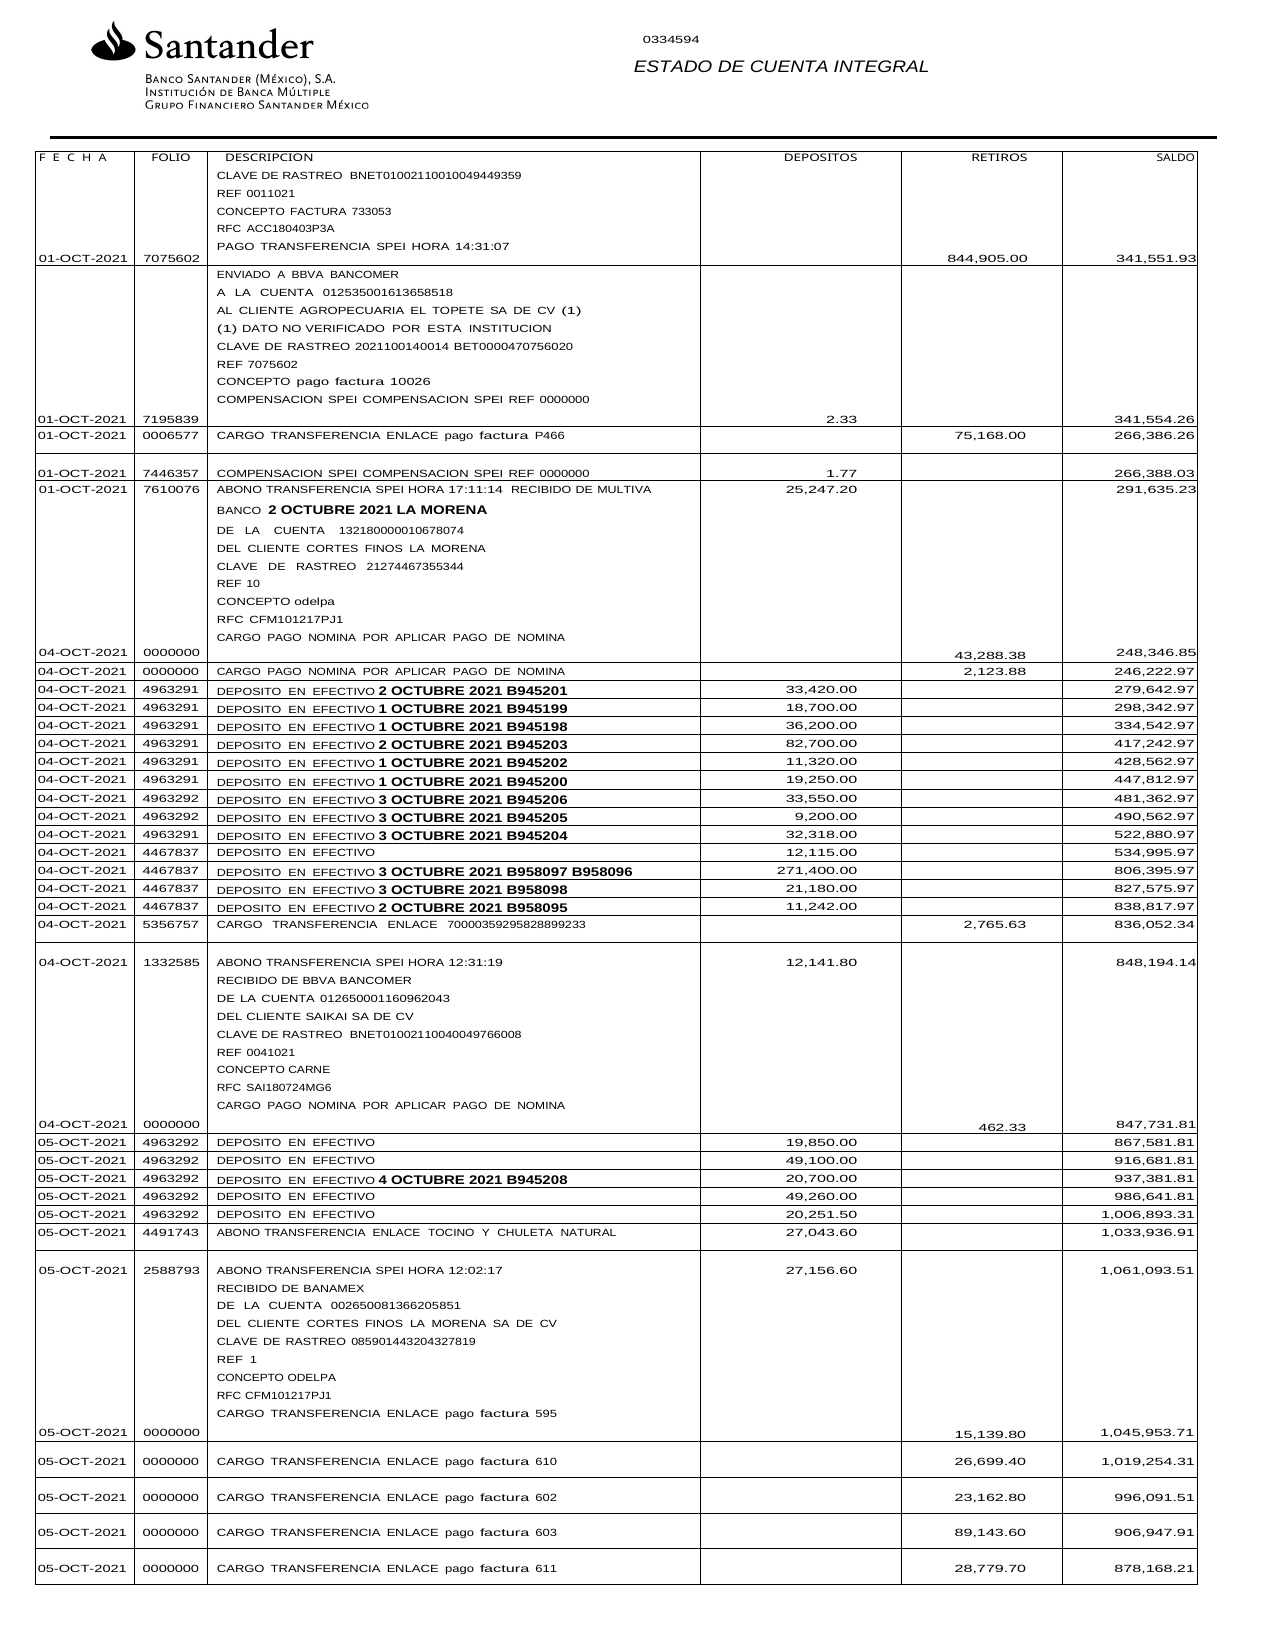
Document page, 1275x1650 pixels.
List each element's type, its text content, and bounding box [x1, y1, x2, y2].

table_cell [902, 880, 1062, 897]
table_cell 04-OCT-2021 [36, 898, 134, 915]
table_cell [902, 844, 1062, 861]
table_cell 986,641.81 [1063, 1188, 1197, 1205]
table_cell [902, 699, 1062, 716]
table_cell 916,681.81 [1063, 1152, 1197, 1169]
table_cell 0000000 [135, 663, 207, 680]
table_cell ABONO TRANSFERENCIA SPEI HORA 17:11:14 RECIBIDO DE MULTIVA BANCO 2 OCTUBRE 2021 LA MORENA DE LA CUENTA 132180000010678074 DEL CLIENTE CORTES FINOS LA MORENA CLAVE DE RASTREO 21274467355344 REF 10 CONCEPTO odelpa RFC CFM101217PJ1 CARGO PAGO NOMINA POR APLICAR PAGO DE NOMINA [208, 481, 700, 662]
table_cell DEPOSITO EN EFECTIVO [208, 1134, 700, 1151]
table_cell 4467837 [135, 898, 207, 915]
table_cell 937,381.81 [1063, 1170, 1197, 1187]
table_cell 49,260.00 [701, 1188, 901, 1205]
table_cell DEPOSITO EN EFECTIVO 1 OCTUBRE 2021 B945199 [208, 699, 700, 716]
table_cell [902, 1224, 1062, 1250]
table_cell 1,033,936.91 [1063, 1224, 1197, 1250]
table_cell 4963292 [135, 1206, 207, 1223]
table_cell 271,400.00 [701, 862, 901, 879]
table_cell 9,200.00 [701, 808, 901, 825]
table_cell 04-OCT-2021 04-OCT-2021 [36, 943, 134, 1133]
table_cell 4491743 [135, 1224, 207, 1250]
table_cell 01-OCT-2021 04-OCT-2021 [36, 481, 134, 662]
table_cell 12,141.80 [701, 943, 901, 1133]
table_cell 05-OCT-2021 [36, 1442, 134, 1477]
table_cell 4963291 [135, 771, 207, 788]
table_cell 1.77 [701, 454, 901, 480]
table_cell ENVIADO A BBVA BANCOMER A LA CUENTA 012535001613658518 AL CLIENTE AGROPECUARIA EL TOPETE SA DE CV (1) (1) DATO NO VERIFICADO POR ESTA INSTITUCION CLAVE DE RASTREO 2021100140014 BET0000470756020 REF 7075602 CONCEPTO pago factura 10026 COMPENSACION SPEI COMPENSACION SPEI REF 0000000 [208, 266, 700, 426]
table_cell 04-OCT-2021 [36, 808, 134, 825]
table_cell [902, 1170, 1062, 1187]
table_cell 26,699.40 [902, 1442, 1062, 1477]
table_cell 04-OCT-2021 [36, 735, 134, 752]
table_cell 1,061,093.51 1,045,953.71 [1063, 1251, 1197, 1441]
table_cell 266,388.03 [1063, 454, 1197, 480]
table_cell 0000000 [135, 1442, 207, 1477]
table_cell 7446357 [135, 454, 207, 480]
table_cell 4963292 [135, 1170, 207, 1187]
table_cell 05-OCT-2021 [36, 1224, 134, 1250]
table_cell 15,139.80 [902, 1251, 1062, 1441]
table_cell 4963291 [135, 681, 207, 698]
table_cell [902, 1206, 1062, 1223]
table_cell 4963292 [135, 790, 207, 807]
table_cell CARGO TRANSFERENCIA ENLACE pago factura 603 [208, 1514, 700, 1548]
table_cell DEPOSITO EN EFECTIVO 2 OCTUBRE 2021 B945201 [208, 681, 700, 698]
table_cell 20,700.00 [701, 1170, 901, 1187]
table_cell 4467837 [135, 862, 207, 879]
table_cell 291,635.23 248,346.85 [1063, 481, 1197, 662]
table_cell DEPOSITO EN EFECTIVO 3 OCTUBRE 2021 B958098 [208, 880, 700, 897]
table_cell [902, 771, 1062, 788]
table_cell 01-OCT-2021 [36, 266, 134, 426]
table_cell 27,043.60 [701, 1224, 901, 1250]
table_cell ABONO TRANSFERENCIA SPEI HORA 12:31:19 RECIBIDO DE BBVA BANCOMER DE LA CUENTA 012650001160962043 DEL CLIENTE SAIKAI SA DE CV CLAVE DE RASTREO BNET01002110040049766008 REF 0041021 CONCEPTO CARNE RFC SAI180724MG6 CARGO PAGO NOMINA POR APLICAR PAGO DE NOMINA [208, 943, 700, 1133]
table_cell DEPOSITO EN EFECTIVO 1 OCTUBRE 2021 B945202 [208, 753, 700, 770]
table_cell 04-OCT-2021 [36, 844, 134, 861]
table_cell 341,554.26 [1063, 266, 1197, 426]
table_cell [701, 1442, 901, 1477]
table_cell [902, 735, 1062, 752]
table_cell 1,006,893.31 [1063, 1206, 1197, 1223]
table_cell 534,995.97 [1063, 844, 1197, 861]
table_cell COMPENSACION SPEI COMPENSACION SPEI REF 0000000 [208, 454, 700, 480]
table_cell 827,575.97 [1063, 880, 1197, 897]
table_cell DEPOSITO EN EFECTIVO [208, 1206, 700, 1223]
table_cell 43,288.38 [902, 481, 1062, 662]
table_cell DEPOSITO EN EFECTIVO 2 OCTUBRE 2021 B958095 [208, 898, 700, 915]
table_cell 1332585 0000000 [135, 943, 207, 1133]
table_header DESCRIPCION CLAVE DE RASTREO BNET01002110010049449359 REF 0011021 CONCEPTO FACTURA 733053 RFC ACC180403P3A PAGO TRANSFERENCIA SPEI HORA 14:31:07 [208, 152, 700, 265]
table_cell 75,168.00 [902, 427, 1062, 453]
table_cell 04-OCT-2021 [36, 699, 134, 716]
table_cell 2.33 [701, 266, 901, 426]
table_cell 4963292 [135, 1134, 207, 1151]
table_cell 4963291 [135, 753, 207, 770]
table_cell 11,242.00 [701, 898, 901, 915]
table_cell 7610076 0000000 [135, 481, 207, 662]
table_cell CARGO TRANSFERENCIA ENLACE pago factura 610 [208, 1442, 700, 1477]
table_cell [902, 808, 1062, 825]
table_cell 4963292 [135, 808, 207, 825]
table_cell DEPOSITO EN EFECTIVO [208, 1188, 700, 1205]
table_cell [701, 1549, 901, 1584]
table_cell 04-OCT-2021 [36, 826, 134, 843]
table_cell 18,700.00 [701, 699, 901, 716]
table_cell 23,162.80 [902, 1478, 1062, 1512]
table_cell 1,019,254.31 [1063, 1442, 1197, 1477]
table_cell 2,765.63 [902, 916, 1062, 942]
table_header SALDO 341,551.93 [1063, 152, 1197, 265]
table_cell ABONO TRANSFERENCIA ENLACE TOCINO Y CHULETA NATURAL [208, 1224, 700, 1250]
table_cell 279,642.97 [1063, 681, 1197, 698]
table_cell DEPOSITO EN EFECTIVO 2 OCTUBRE 2021 B945203 [208, 735, 700, 752]
table_header RETIROS 844,905.00 [902, 152, 1062, 265]
table_cell [902, 1188, 1062, 1205]
table_cell 906,947.91 [1063, 1514, 1197, 1548]
table_cell 04-OCT-2021 [36, 916, 134, 942]
table_cell 04-OCT-2021 [36, 717, 134, 734]
table_cell [902, 454, 1062, 480]
table_cell 867,581.81 [1063, 1134, 1197, 1151]
table_cell 428,562.97 [1063, 753, 1197, 770]
table_cell 25,247.20 [701, 481, 901, 662]
table_cell 11,320.00 [701, 753, 901, 770]
table_cell 4467837 [135, 880, 207, 897]
table_cell 0000000 [135, 1549, 207, 1584]
table_cell 2588793 0000000 [135, 1251, 207, 1441]
table_cell 2,123.88 [902, 663, 1062, 680]
table_cell [902, 826, 1062, 843]
table_cell DEPOSITO EN EFECTIVO 3 OCTUBRE 2021 B945205 [208, 808, 700, 825]
table_cell 462.33 [902, 943, 1062, 1133]
table_cell DEPOSITO EN EFECTIVO 3 OCTUBRE 2021 B958097 B958096 [208, 862, 700, 879]
table_cell 28,779.70 [902, 1549, 1062, 1584]
table_cell 04-OCT-2021 [36, 681, 134, 698]
table_cell CARGO TRANSFERENCIA ENLACE pago factura 611 [208, 1549, 700, 1584]
table_cell 996,091.51 [1063, 1478, 1197, 1512]
table_cell [701, 1478, 901, 1512]
table_cell DEPOSITO EN EFECTIVO 1 OCTUBRE 2021 B945198 [208, 717, 700, 734]
table_cell 05-OCT-2021 [36, 1188, 134, 1205]
table_cell 878,168.21 [1063, 1549, 1197, 1584]
table_cell 04-OCT-2021 [36, 753, 134, 770]
table_cell 4467837 [135, 844, 207, 861]
table_cell 05-OCT-2021 [36, 1206, 134, 1223]
table_cell [902, 753, 1062, 770]
table_cell [902, 1152, 1062, 1169]
table_cell CARGO TRANSFERENCIA ENLACE pago factura P466 [208, 427, 700, 453]
table_cell CARGO TRANSFERENCIA ENLACE 70000359295828899233 [208, 916, 700, 942]
table_cell 417,242.97 [1063, 735, 1197, 752]
table_cell 27,156.60 [701, 1251, 901, 1441]
table_cell CARGO TRANSFERENCIA ENLACE pago factura 602 [208, 1478, 700, 1512]
table_cell 266,386.26 [1063, 427, 1197, 453]
table_cell 04-OCT-2021 [36, 790, 134, 807]
table_cell 20,251.50 [701, 1206, 901, 1223]
table_cell 33,420.00 [701, 681, 901, 698]
table_cell [902, 266, 1062, 426]
table_cell 05-OCT-2021 [36, 1152, 134, 1169]
table_cell DEPOSITO EN EFECTIVO 3 OCTUBRE 2021 B945206 [208, 790, 700, 807]
table_cell 0000000 [135, 1514, 207, 1548]
table_cell 4963291 [135, 717, 207, 734]
table_cell 21,180.00 [701, 880, 901, 897]
table_cell DEPOSITO EN EFECTIVO 4 OCTUBRE 2021 B945208 [208, 1170, 700, 1187]
table_cell 05-OCT-2021 [36, 1170, 134, 1187]
table_cell 05-OCT-2021 [36, 1549, 134, 1584]
table_cell 298,342.97 [1063, 699, 1197, 716]
table_cell [701, 663, 901, 680]
table_header DEPOSITOS [701, 152, 901, 265]
table_cell 05-OCT-2021 05-OCT-2021 [36, 1251, 134, 1441]
table_cell DEPOSITO EN EFECTIVO [208, 844, 700, 861]
table_cell 334,542.97 [1063, 717, 1197, 734]
table_cell 4963292 [135, 1188, 207, 1205]
table_cell [902, 898, 1062, 915]
table_cell 0000000 [135, 1478, 207, 1512]
table_header FOLIO 7075602 [135, 152, 207, 265]
table_cell 36,200.00 [701, 717, 901, 734]
table_cell 246,222.97 [1063, 663, 1197, 680]
table_cell 4963291 [135, 735, 207, 752]
table_cell 4963291 [135, 826, 207, 843]
table_cell [701, 916, 901, 942]
table_cell DEPOSITO EN EFECTIVO [208, 1152, 700, 1169]
table_cell 05-OCT-2021 [36, 1134, 134, 1151]
table_cell 01-OCT-2021 [36, 454, 134, 480]
table_cell [902, 681, 1062, 698]
table_cell 04-OCT-2021 [36, 771, 134, 788]
table_cell 04-OCT-2021 [36, 880, 134, 897]
table_cell 01-OCT-2021 [36, 427, 134, 453]
table_cell [902, 862, 1062, 879]
table_cell 838,817.97 [1063, 898, 1197, 915]
table_cell 05-OCT-2021 [36, 1514, 134, 1548]
table_cell DEPOSITO EN EFECTIVO 1 OCTUBRE 2021 B945200 [208, 771, 700, 788]
table_cell [902, 790, 1062, 807]
table_cell 19,850.00 [701, 1134, 901, 1151]
table_cell 19,250.00 [701, 771, 901, 788]
table_cell 806,395.97 [1063, 862, 1197, 879]
table_cell 4963292 [135, 1152, 207, 1169]
table_header F E C H A 01-OCT-2021 [36, 152, 134, 265]
table_cell 490,562.97 [1063, 808, 1197, 825]
table_cell 5356757 [135, 916, 207, 942]
table_cell 522,880.97 [1063, 826, 1197, 843]
table_cell 89,143.60 [902, 1514, 1062, 1548]
table_cell DEPOSITO EN EFECTIVO 3 OCTUBRE 2021 B945204 [208, 826, 700, 843]
table_cell [902, 717, 1062, 734]
table_cell 0006577 [135, 427, 207, 453]
table_cell 04-OCT-2021 [36, 862, 134, 879]
table_cell [701, 1514, 901, 1548]
table_cell [902, 1134, 1062, 1151]
picture [91, 21, 369, 109]
table_cell 4963291 [135, 699, 207, 716]
table_cell [701, 427, 901, 453]
table_cell 33,550.00 [701, 790, 901, 807]
table_cell 447,812.97 [1063, 771, 1197, 788]
table_cell 32,318.00 [701, 826, 901, 843]
table_cell 12,115.00 [701, 844, 901, 861]
table_cell 05-OCT-2021 [36, 1478, 134, 1512]
table_cell ABONO TRANSFERENCIA SPEI HORA 12:02:17 RECIBIDO DE BANAMEX DE LA CUENTA 002650081366205851 DEL CLIENTE CORTES FINOS LA MORENA SA DE CV CLAVE DE RASTREO 085901443204327819 REF 1 CONCEPTO ODELPA RFC CFM101217PJ1 CARGO TRANSFERENCIA ENLACE pago factura 595 [208, 1251, 700, 1441]
table_cell 848,194.14 847,731.81 [1063, 943, 1197, 1133]
table_cell 82,700.00 [701, 735, 901, 752]
table_cell 04-OCT-2021 [36, 663, 134, 680]
table_cell 481,362.97 [1063, 790, 1197, 807]
table_cell 836,052.34 [1063, 916, 1197, 942]
table_cell CARGO PAGO NOMINA POR APLICAR PAGO DE NOMINA [208, 663, 700, 680]
table_cell 7195839 [135, 266, 207, 426]
table_cell 49,100.00 [701, 1152, 901, 1169]
